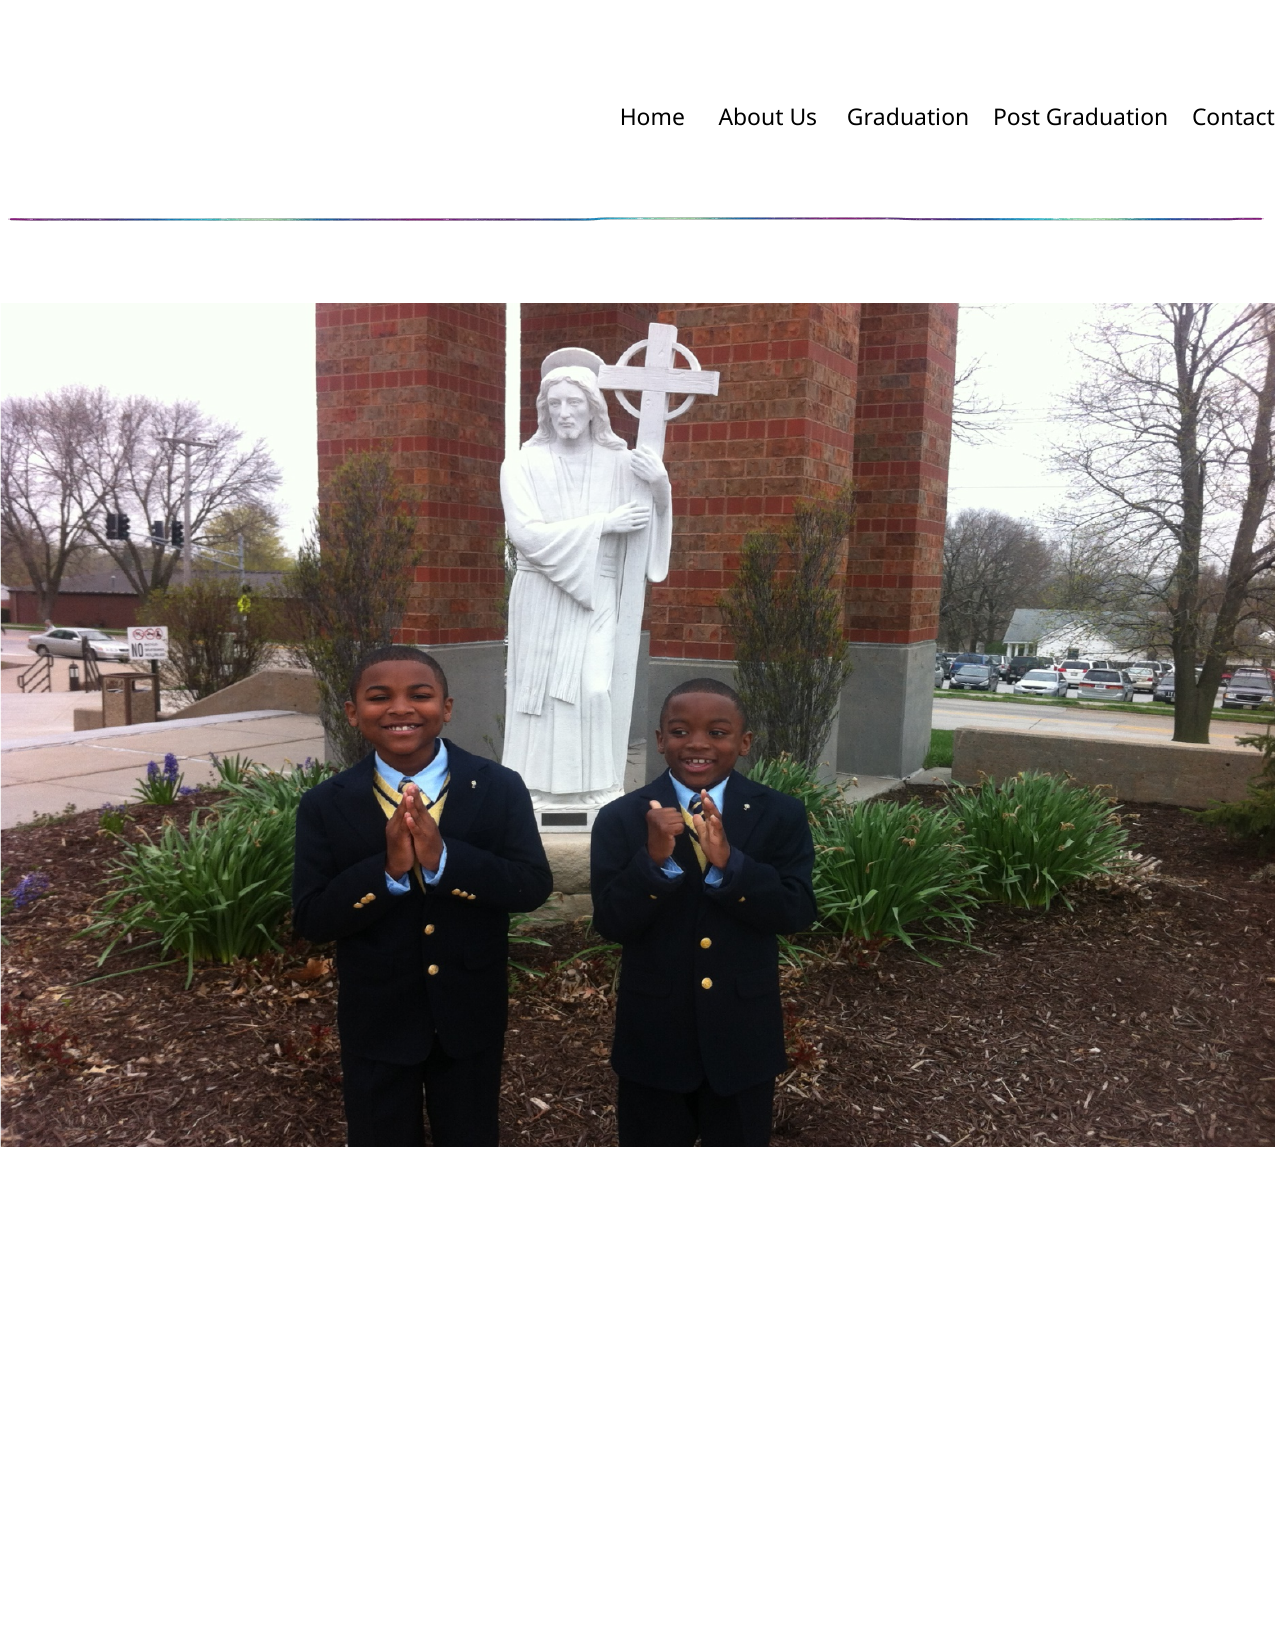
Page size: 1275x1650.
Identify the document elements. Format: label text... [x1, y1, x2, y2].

picture [4, 216, 1269, 222]
text Home About Us Graduation Post Graduation Contact [0, 101, 1275, 132]
picture [2, 303, 1275, 1147]
